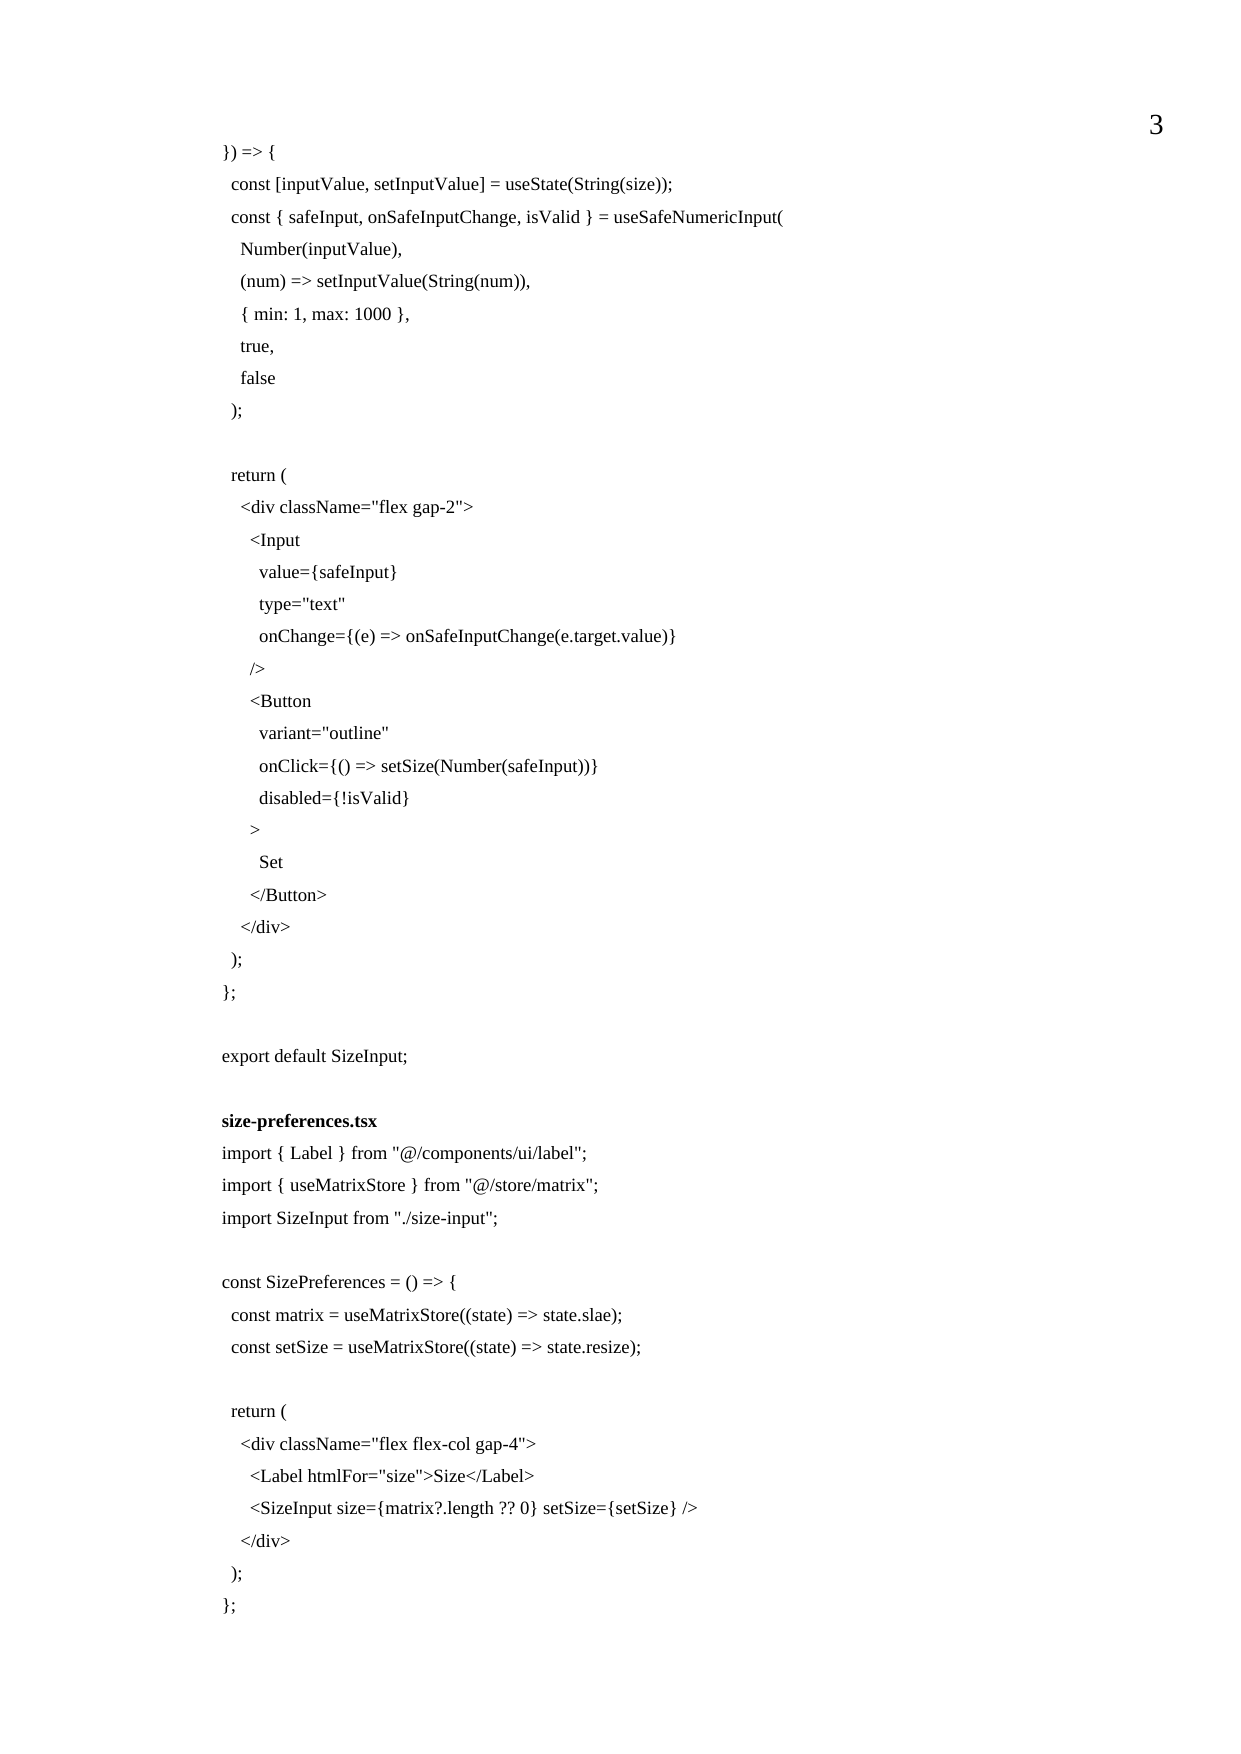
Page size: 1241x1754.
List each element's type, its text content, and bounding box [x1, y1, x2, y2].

text </div> [148, 916, 1152, 937]
text import { useMatrixStore } from "@/store/matrix"; [148, 1174, 1152, 1196]
text Number(inputValue), [148, 238, 1152, 259]
text value={safeInput} [148, 561, 1152, 582]
text <div className="flex gap-2"> [148, 496, 1152, 518]
text return ( [148, 464, 1152, 485]
text ); [148, 1562, 1152, 1583]
text variant="outline" [148, 722, 1152, 744]
text type="text" [148, 593, 1152, 614]
text }; [148, 981, 1152, 1002]
text const [inputValue, setInputValue] = useState(String(size)); [148, 173, 1152, 195]
text const { safeInput, onSafeInputChange, isValid } = useSafeNumericInput( [148, 206, 1152, 227]
text > [148, 819, 1152, 841]
text ); [148, 948, 1152, 970]
text return ( [148, 1400, 1152, 1422]
text <SizeInput size={matrix?.length ?? 0} setSize={setSize} /> [148, 1497, 1152, 1519]
text const setSize = useMatrixStore((state) => state.resize); [148, 1336, 1152, 1357]
text <div className="flex flex-col gap-4"> [148, 1433, 1152, 1454]
text import { Label } from "@/components/ui/label"; [148, 1142, 1152, 1163]
text <Label htmlFor="size">Size</Label> [148, 1465, 1152, 1486]
text export default SizeInput; [148, 1045, 1152, 1067]
text { min: 1, max: 1000 }, [148, 302, 1152, 324]
text <Input [148, 528, 1152, 550]
text /> [148, 658, 1152, 679]
text Set [148, 851, 1152, 873]
text onClick={() => setSize(Number(safeInput))} [148, 754, 1152, 776]
text const matrix = useMatrixStore((state) => state.slae); [148, 1303, 1152, 1325]
text <Button [148, 690, 1152, 711]
text disabled={!isValid} [148, 787, 1152, 808]
text const SizePreferences = () => { [148, 1271, 1152, 1293]
text onChange={(e) => onSafeInputChange(e.target.value)} [148, 625, 1152, 647]
text true, [148, 335, 1152, 356]
text import SizeInput from "./size-input"; [148, 1207, 1152, 1228]
text ); [148, 399, 1152, 421]
text size-preferences.tsx [148, 1110, 1152, 1131]
text false [148, 367, 1152, 388]
text (num) => setInputValue(String(num)), [148, 270, 1152, 292]
text </div> [148, 1529, 1152, 1551]
text </Button> [148, 884, 1152, 905]
text }; [148, 1594, 1152, 1616]
text }) => { [148, 141, 1152, 162]
